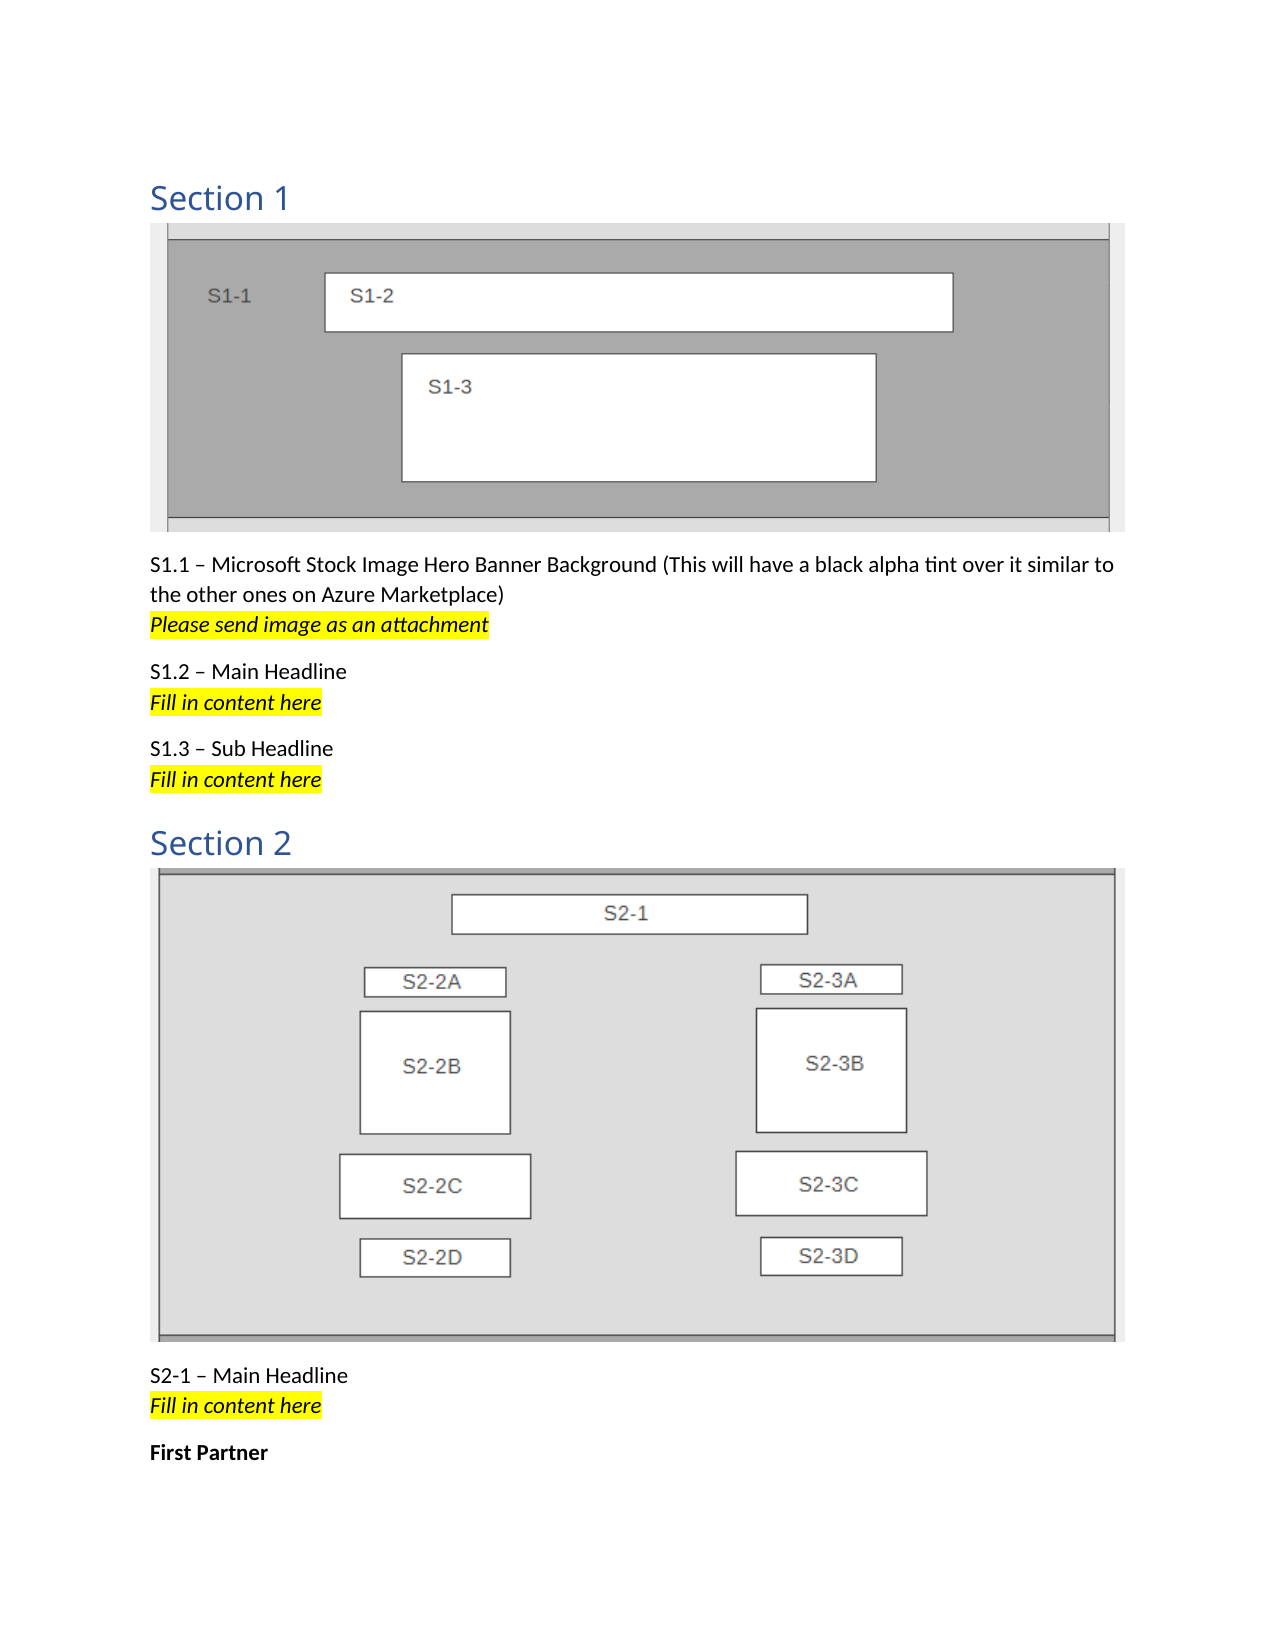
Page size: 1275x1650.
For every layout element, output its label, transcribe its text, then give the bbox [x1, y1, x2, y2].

text S2-1 – Main Headline Fill in content here [150, 1361, 1125, 1419]
subtitle Section 1 [150, 175, 1125, 220]
text S1.1 – Microsoft Stock Image Hero Banner Background (This will have a black alpha tint over it similar to the other ones on Azure Marketplace) Please send image as an attachment [150, 550, 1125, 639]
text S1.2 – Main Headline Fill in content here [150, 657, 1125, 716]
text First Partner [150, 1438, 1125, 1466]
text S1.3 – Sub Headline Fill in content here [150, 734, 1125, 793]
picture [150, 223, 1125, 532]
subtitle Section 2 [150, 820, 1125, 865]
picture [150, 868, 1125, 1342]
